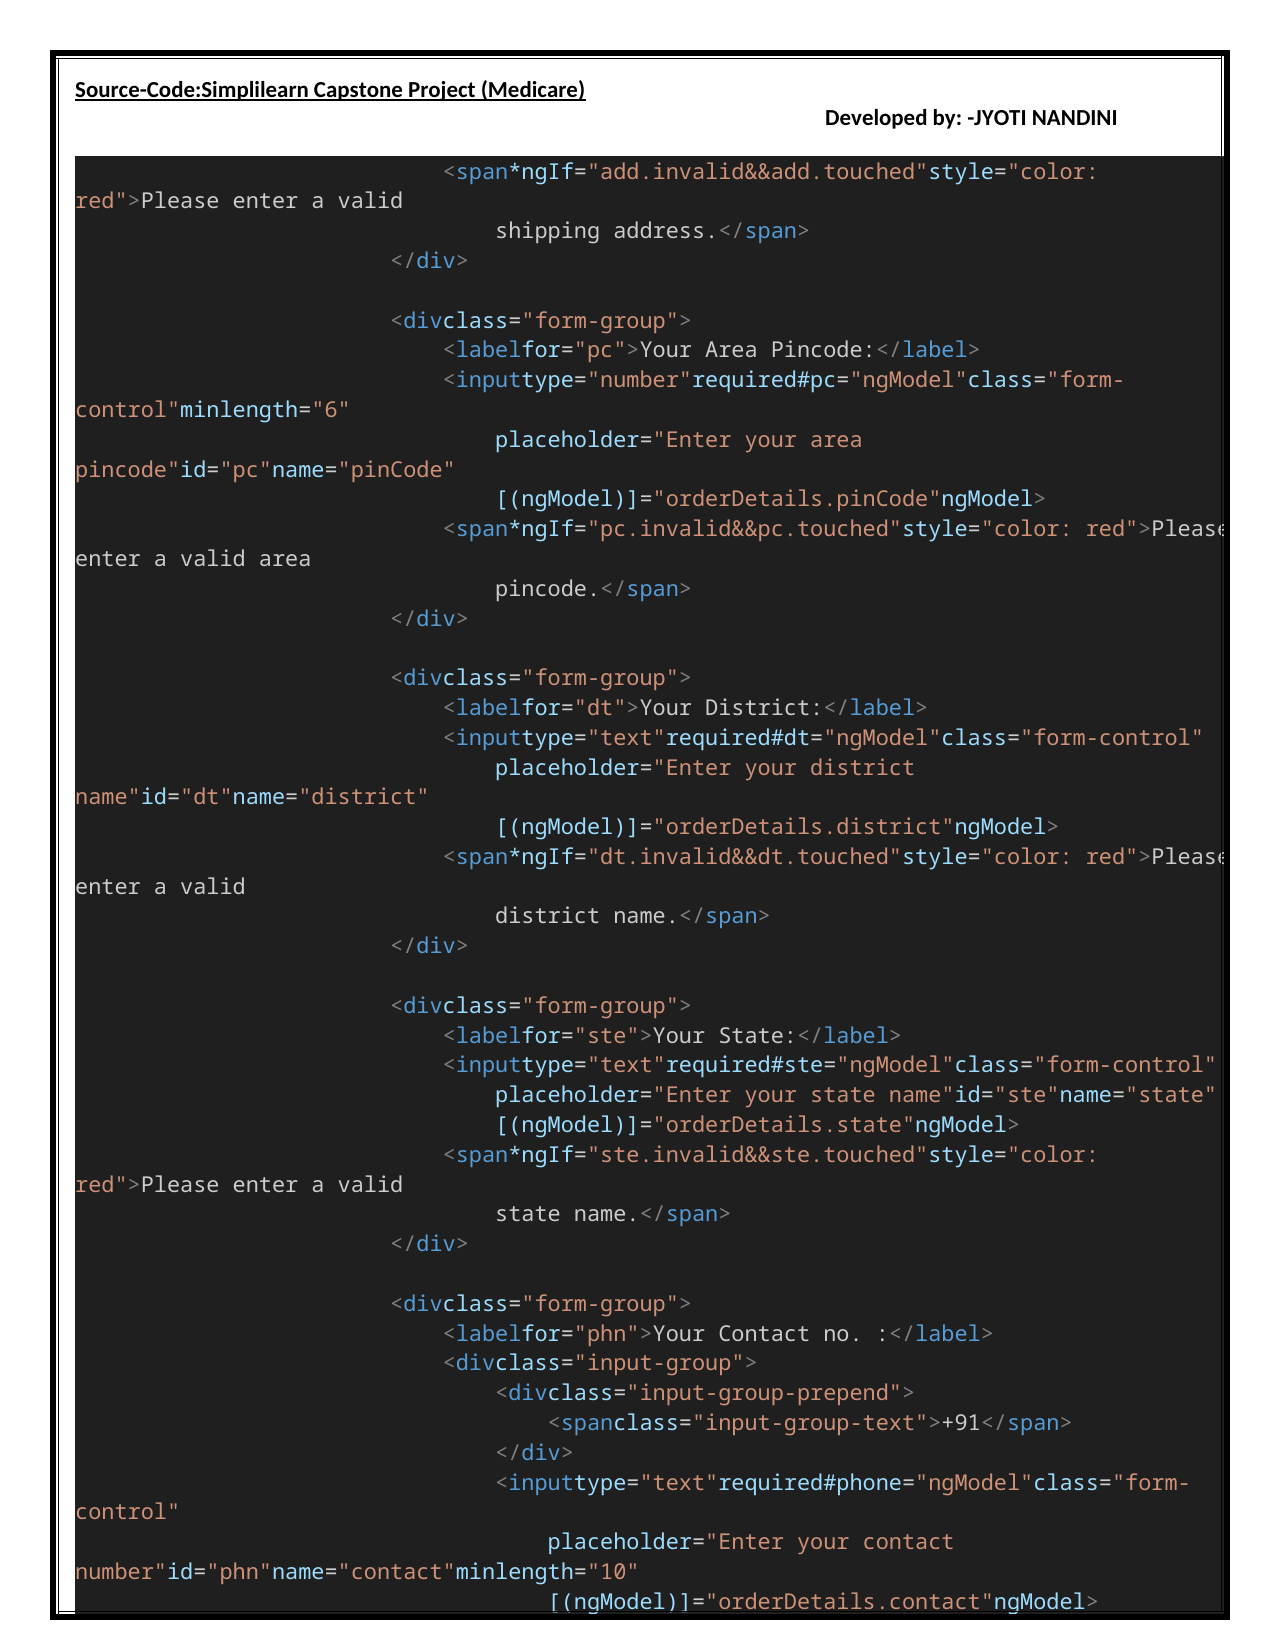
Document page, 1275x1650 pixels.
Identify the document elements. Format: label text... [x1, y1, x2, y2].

text [(ngModel)]="orderDetails.state"ngModel> [75, 1109, 1221, 1139]
text </div> [75, 245, 1221, 275]
text <span*ngIf="pc.invalid&&pc.touched"style="color: red">Please enter a valid area [75, 513, 1221, 573]
text <span*ngIf="dt.invalid&&dt.touched"style="color: red">Please enter a valid [75, 841, 1221, 901]
text </div> [75, 1437, 1221, 1467]
text pincode.</span> [75, 573, 1221, 603]
text <span*ngIf="ste.invalid&&ste.touched"style="color: red">Please enter a valid [75, 1139, 1221, 1198]
text <labelfor="phn">Your Contact no. :</label> [75, 1318, 1221, 1347]
text shipping address.</span> [75, 215, 1221, 245]
text state name.</span> [75, 1198, 1221, 1228]
text <inputtype="text"required#dt="ngModel"class="form-control" [75, 722, 1221, 752]
text [(ngModel)]="orderDetails.contact"ngModel> [75, 1586, 1221, 1611]
text placeholder="Enter your area pincode"id="pc"name="pinCode" [75, 424, 1221, 483]
text [(ngModel)]="orderDetails.pinCode"ngModel> [75, 483, 1221, 513]
text </div> [75, 1228, 1221, 1258]
text <divclass="input-group"> [75, 1347, 1221, 1377]
text placeholder="Enter your district name"id="dt"name="district" [75, 752, 1221, 811]
text placeholder="Enter your contact number"id="phn"name="contact"minlength="10" [75, 1526, 1221, 1586]
text <labelfor="ste">Your State:</label> [75, 1020, 1221, 1049]
text [(ngModel)]="orderDetails.district"ngModel> [75, 811, 1221, 841]
text <divclass="form-group"> [75, 662, 1221, 692]
text <divclass="form-group"> [75, 305, 1221, 334]
text <inputtype="number"required#pc="ngModel"class="form-control"minlength="6" [75, 364, 1221, 424]
text <labelfor="pc">Your Area Pincode:</label> [75, 334, 1221, 364]
text <labelfor="dt">Your District:</label> [75, 692, 1221, 722]
text district name.</span> [75, 901, 1221, 930]
text <divclass="input-group-prepend"> [75, 1377, 1221, 1407]
text <spanclass="input-group-text">+91</span> [75, 1407, 1221, 1437]
text <inputtype="text"required#ste="ngModel"class="form-control" [75, 1049, 1221, 1079]
text </div> [75, 930, 1221, 960]
text <span*ngIf="add.invalid&&add.touched"style="color: red">Please enter a valid [75, 156, 1221, 215]
text <inputtype="text"required#phone="ngModel"class="form-control" [75, 1467, 1221, 1526]
text <divclass="form-group"> [75, 990, 1221, 1020]
text </div> [75, 603, 1221, 632]
text placeholder="Enter your state name"id="ste"name="state" [75, 1079, 1221, 1109]
text <divclass="form-group"> [75, 1288, 1221, 1318]
